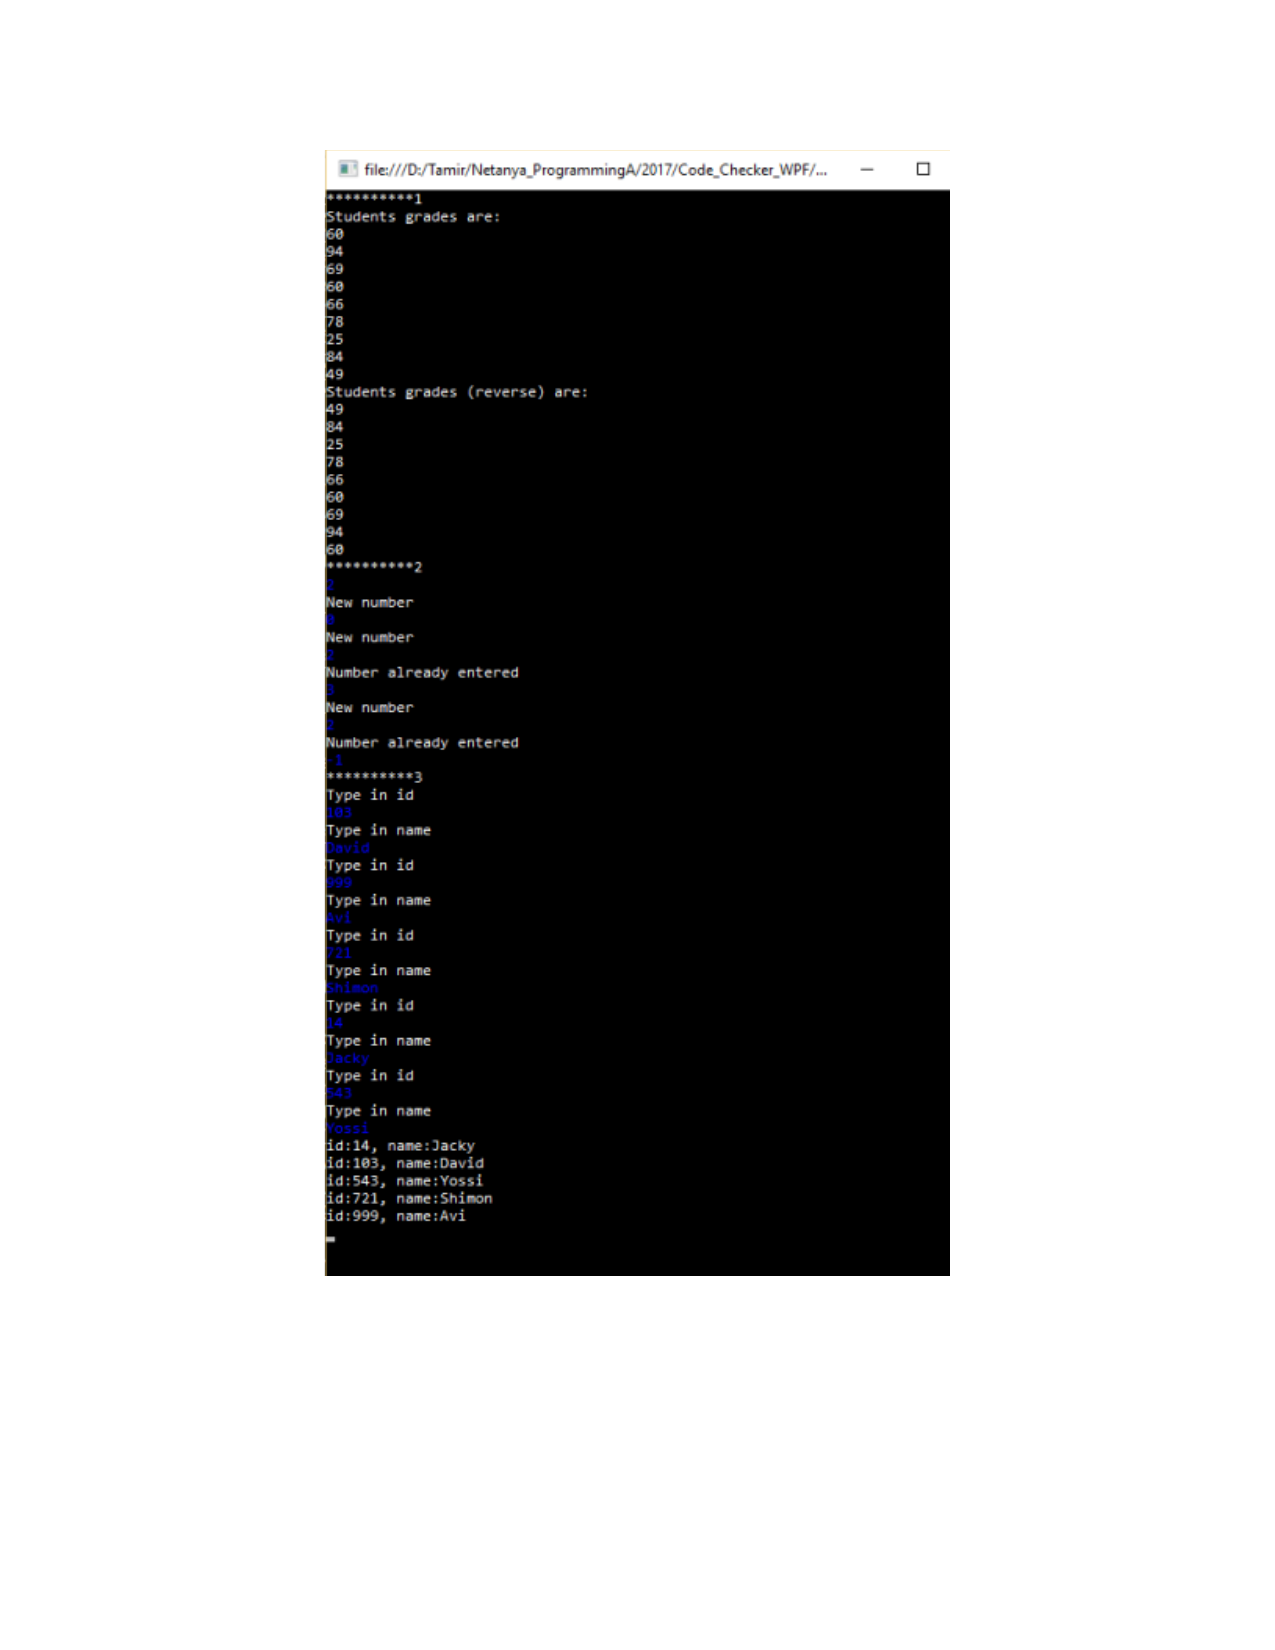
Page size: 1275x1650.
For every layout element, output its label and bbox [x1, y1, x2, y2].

picture [324, 150, 950, 1276]
